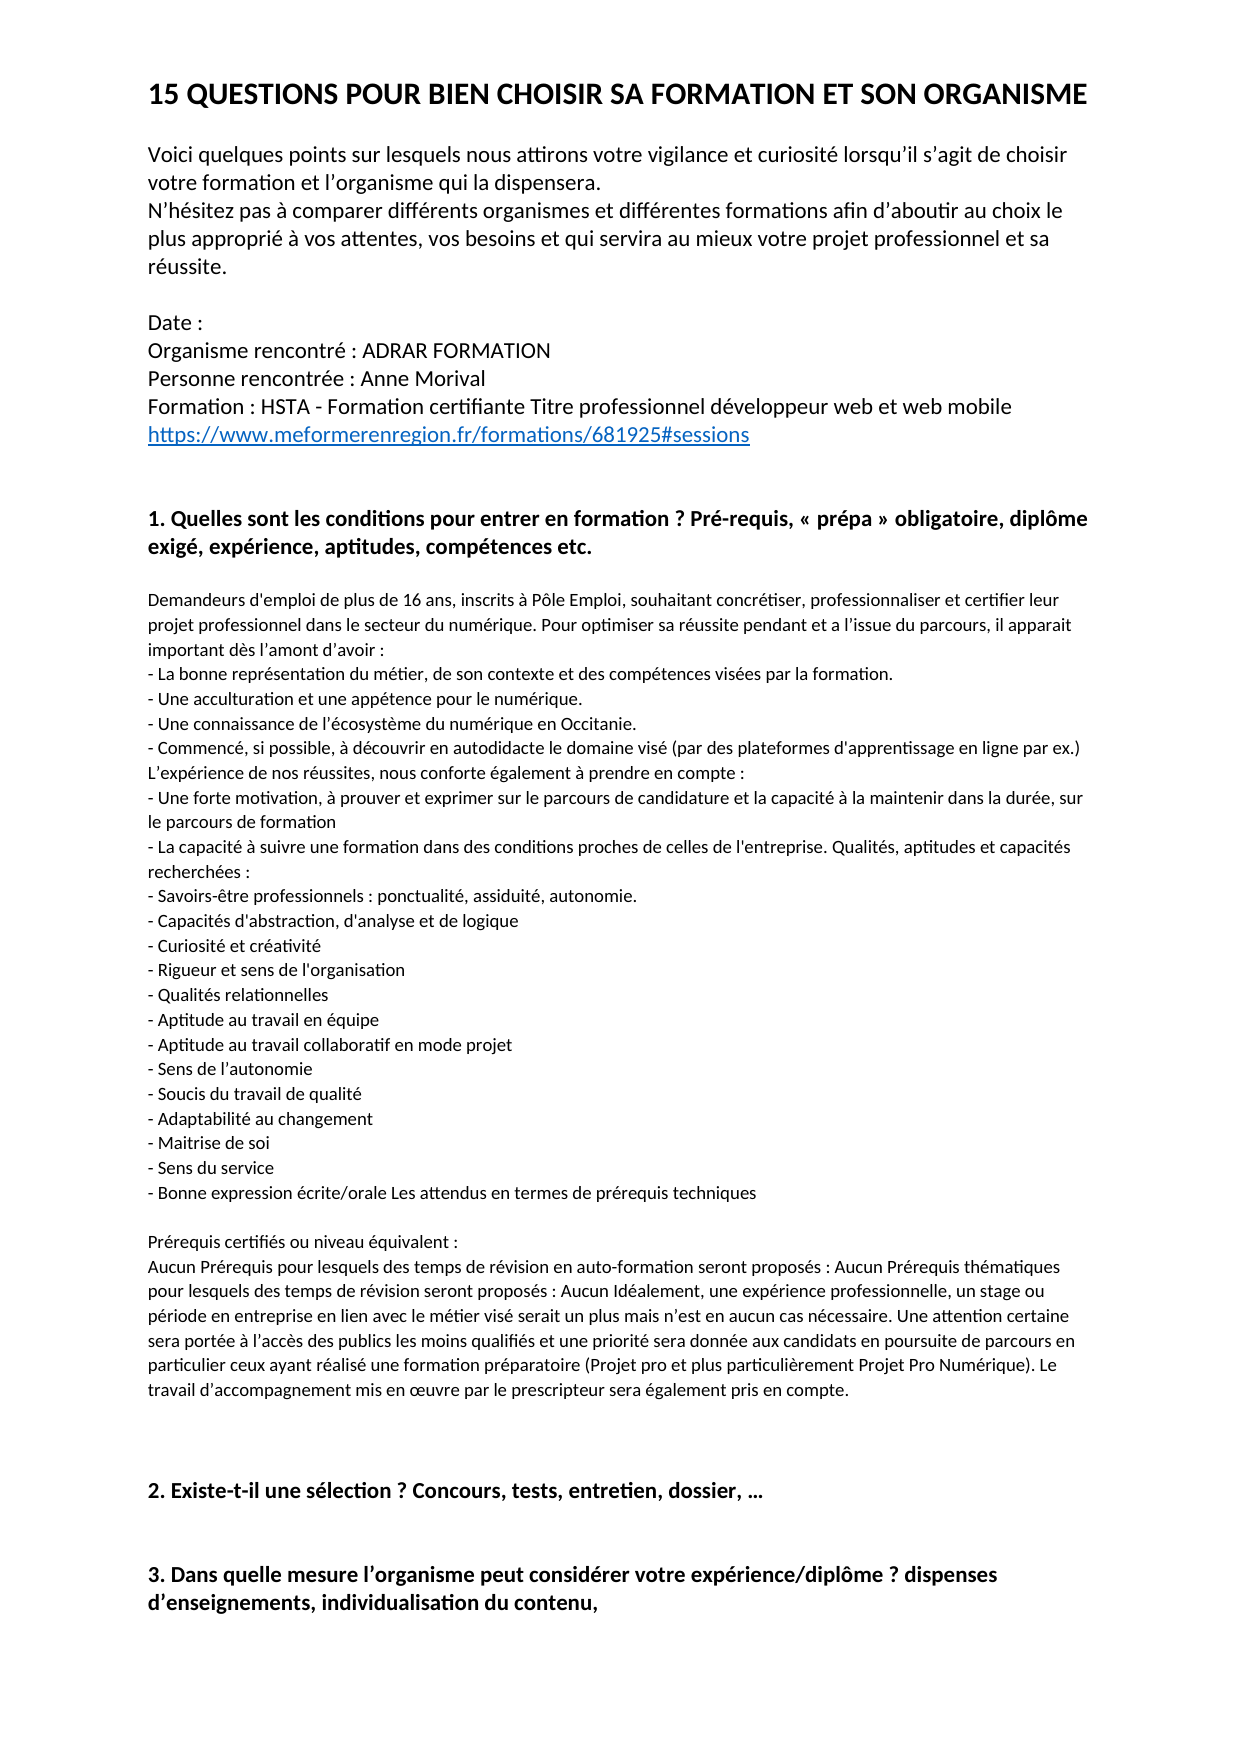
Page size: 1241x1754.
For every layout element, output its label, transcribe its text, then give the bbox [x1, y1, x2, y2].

text 3. Dans quelle mesure l’organisme peut considérer votre expérience/diplôme ? dispenses d’enseignements, individualisation du contenu, [148, 1560, 1093, 1616]
text 1. Quelles sont les conditions pour entrer en formation ? Pré-requis, « prépa » obligatoire, diplôme exigé, expérience, aptitudes, compétences etc. [148, 504, 1093, 560]
text https://www.meformerenregion.fr/formations/681925#sessions [148, 420, 1093, 448]
text Date : [148, 308, 1093, 336]
text Formation : HSTA - Formation certifiante Titre professionnel développeur web et web mobile [148, 392, 1093, 420]
text Demandeurs d'emploi de plus de 16 ans, inscrits à Pôle Emploi, souhaitant concrétiser, professionnaliser et certifier leur projet professionnel dans le secteur du numérique. Pour optimiser sa réussite pendant et a l’issue du parcours, il apparait important dès l’amont d’avoir : - La bonne représentation du métier, de son contexte et des compétences visées par la formation. - Une acculturation et une appétence pour le numérique. - Une connaissance de l’écosystème du numérique en Occitanie. - Commencé, si possible, à découvrir en autodidacte le domaine visé (par des plateformes d'apprentissage en ligne par ex.) L’expérience de nos réussites, nous conforte également à prendre en compte : - Une forte motivation, à prouver et exprimer sur le parcours de candidature et la capacité à la maintenir dans la durée, sur le parcours de formation - La capacité à suivre une formation dans des conditions proches de celles de l'entreprise. Qualités, aptitudes et capacités recherchées : - Savoirs-être professionnels : ponctualité, assiduité, autonomie. - Capacités d'abstraction, d'analyse et de logique - Curiosité et créativité - Rigueur et sens de l'organisation - Qualités relationnelles - Aptitude au travail en équipe - Aptitude au travail collaboratif en mode projet - Sens de l’autonomie - Soucis du travail de qualité - Adaptabilité au changement - Maitrise de soi - Sens du service - Bonne expression écrite/orale Les attendus en termes de prérequis techniques Prérequis certifiés ou niveau équivalent : Aucun Prérequis pour lesquels des temps de révision en auto-formation seront proposés : Aucun Prérequis thématiques pour lesquels des temps de révision seront proposés : Aucun Idéalement, une expérience professionnelle, un stage ou période en entreprise en lien avec le métier visé serait un plus mais n’est en aucun cas nécessaire. Une attention certaine sera portée à l’accès des publics les moins qualifiés et une priorité sera donnée aux candidats en poursuite de parcours en particulier ceux ayant réalisé une formation préparatoire (Projet pro et plus particulièrement Projet Pro Numérique). Le travail d’accompagnement mis en œuvre par le prescripteur sera également pris en compte. [148, 588, 1093, 1401]
text Organisme rencontré : ADRAR FORMATION [148, 336, 1093, 364]
text Personne rencontrée : Anne Morival [148, 364, 1093, 392]
text 2. Existe-t-il une sélection ? Concours, tests, entretien, dossier, … [148, 1476, 1093, 1504]
text N’hésitez pas à comparer différents organismes et différentes formations afin d’aboutir au choix le plus approprié à vos attentes, vos besoins et qui servira au mieux votre projet professionnel et sa réussite. [148, 196, 1093, 280]
text Voici quelques points sur lesquels nous attirons votre vigilance et curiosité lorsqu’il s’agit de choisir votre formation et l’organisme qui la dispensera. [148, 140, 1093, 196]
text 15 QUESTIONS POUR BIEN CHOISIR SA FORMATION ET SON ORGANISME [148, 74, 1093, 112]
